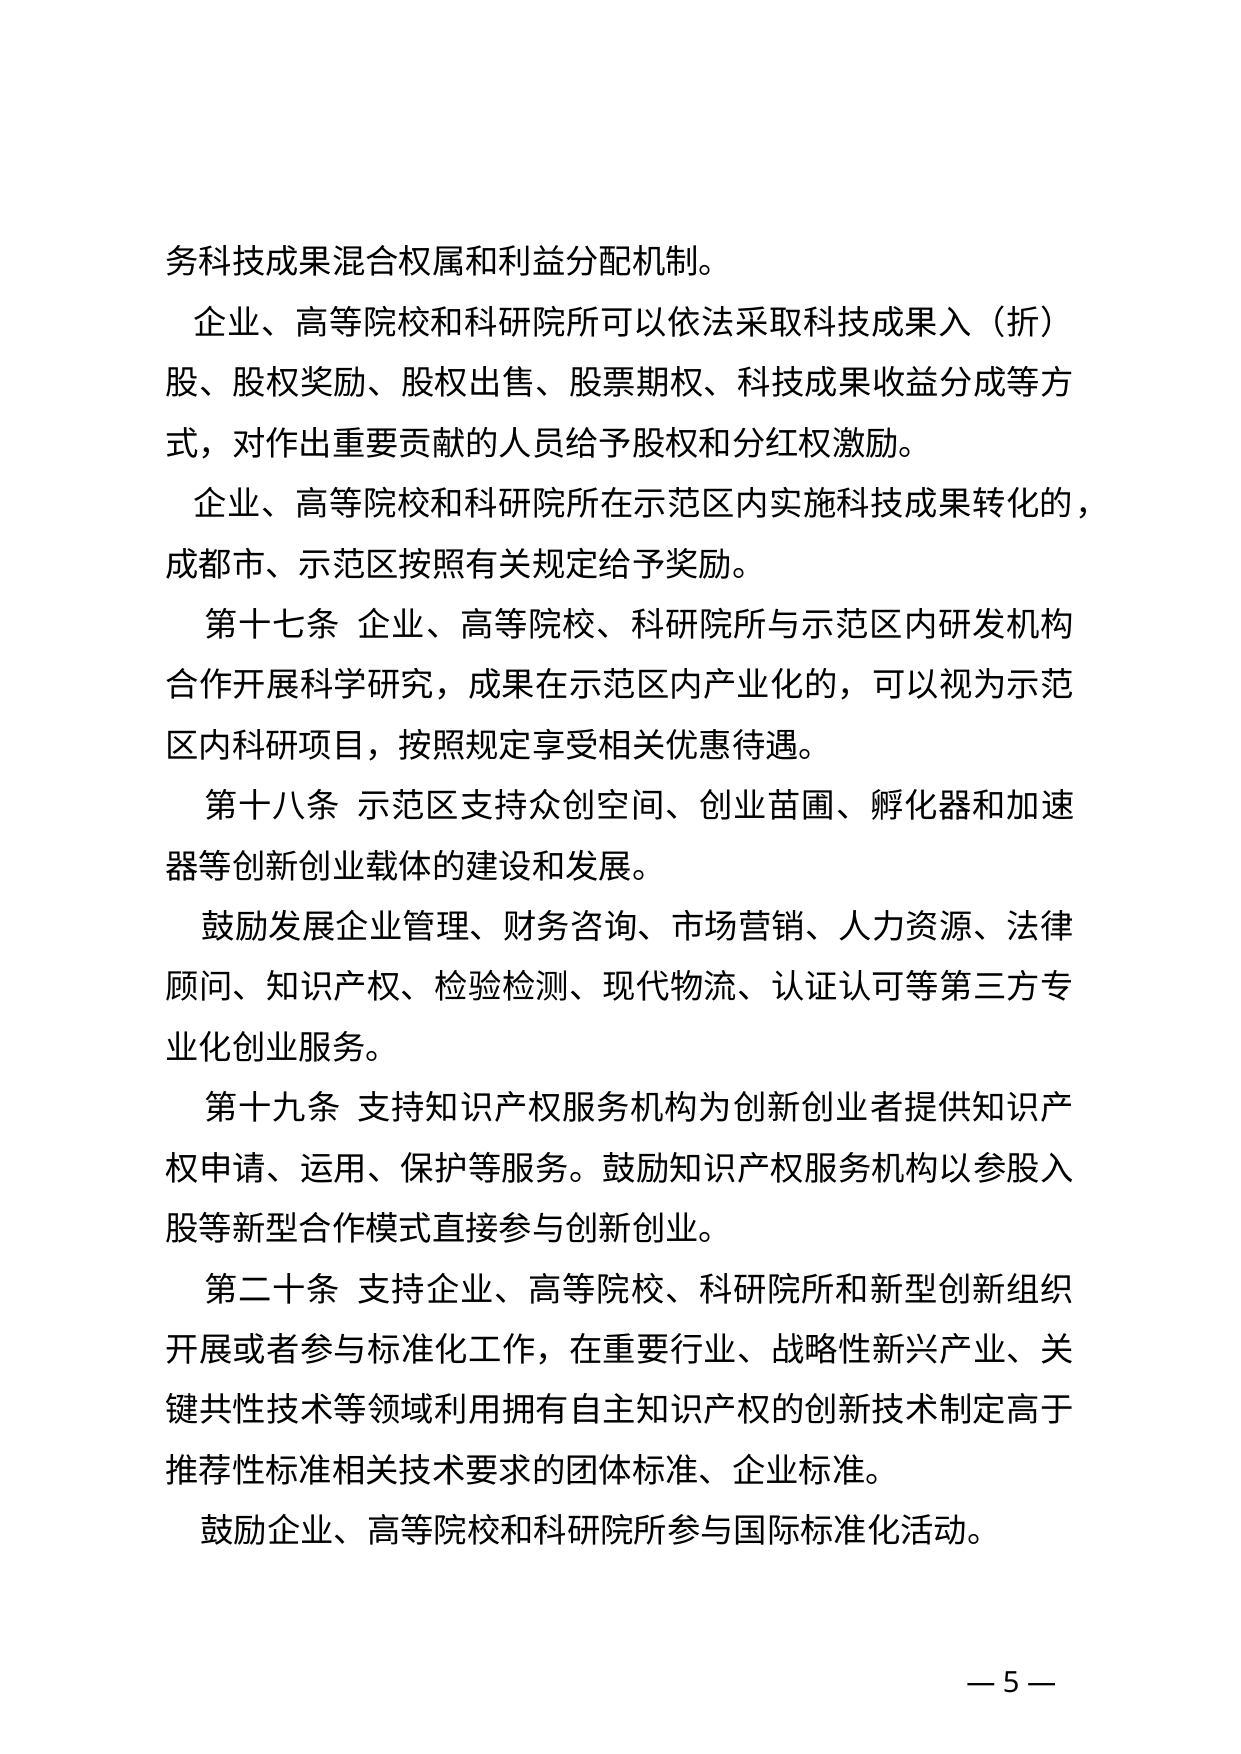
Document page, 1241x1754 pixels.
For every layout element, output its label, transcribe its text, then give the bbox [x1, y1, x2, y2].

text 鼓励发展企业管理、财务咨询、市场营销、人力资源、法律顾问、知识产权、检验检测、现代物流、认证认可等第三方专业化创业服务。 [165, 890, 1075, 1071]
text 第十九条 支持知识产权服务机构为创新创业者提供知识产权申请、运用、保护等服务。鼓励知识产权服务机构以参股入股等新型合作模式直接参与创新创业。 [165, 1071, 1075, 1253]
text 企业、高等院校和科研院所可以依法采取科技成果入（折）股、股权奖励、股权出售、股票期权、科技成果收益分成等方式，对作出重要贡献的人员给予股权和分红权激励。 [165, 286, 1075, 467]
text 第十八条 示范区支持众创空间、创业苗圃、孵化器和加速器等创新创业载体的建设和发展。 [165, 769, 1075, 890]
text 鼓励企业、高等院校和科研院所参与国际标准化活动。 [165, 1494, 1075, 1555]
text 企业、高等院校和科研院所在示范区内实施科技成果转化的，成都市、示范区按照有关规定给予奖励。 [165, 467, 1075, 588]
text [165, 226, 1075, 286]
text 第二十条 支持企业、高等院校、科研院所和新型创新组织开展或者参与标准化工作，在重要行业、战略性新兴产业、关键共性技术等领域利用拥有自主知识产权的创新技术制定高于推荐性标准相关技术要求的团体标准、企业标准。 [165, 1253, 1075, 1494]
text 第十七条 企业、高等院校、科研院所与示范区内研发机构合作开展科学研究，成果在示范区内产业化的，可以视为示范区内科研项目，按照规定享受相关优惠待遇。 [165, 588, 1075, 769]
